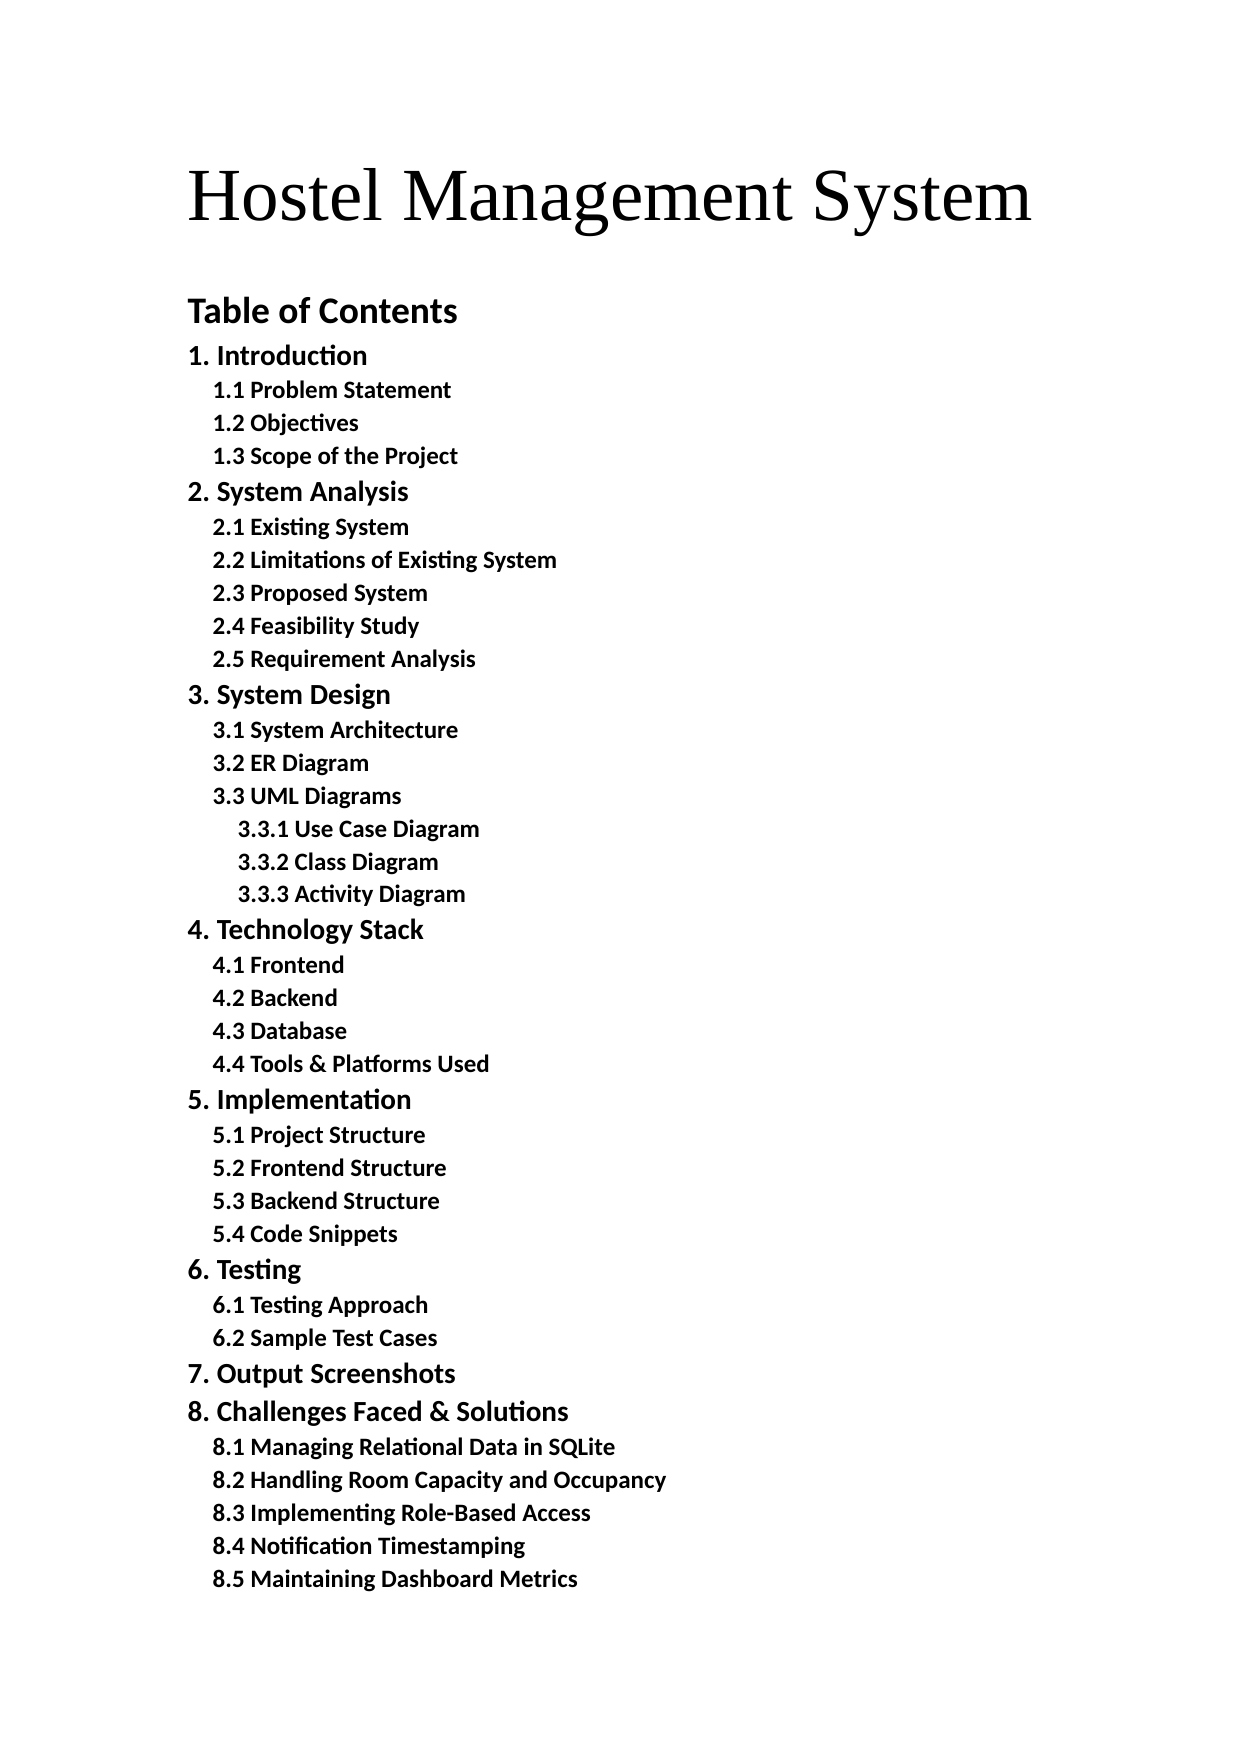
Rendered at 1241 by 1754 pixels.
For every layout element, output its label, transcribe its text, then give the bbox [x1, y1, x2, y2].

text 5. Implementation 5.1 Project Structure 5.2 Frontend Structure 5.3 Backend Structure 5.4 Code Snippets [187, 1081, 1090, 1248]
text 7. Output Screenshots [187, 1355, 1090, 1390]
text Table of Contents [187, 287, 1090, 333]
text 2. System Analysis 2.1 Existing System 2.2 Limitations of Existing System 2.3 Proposed System 2.4 Feasibility Study 2.5 Requirement Analysis [187, 473, 1090, 673]
text 3. System Design 3.1 System Architecture 3.2 ER Diagram 3.3 UML Diagrams 3.3.1 Use Case Diagram 3.3.2 Class Diagram 3.3.3 Activity Diagram [187, 676, 1090, 909]
text 6. Testing 6.1 Testing Approach 6.2 Sample Test Cases [187, 1251, 1090, 1352]
text 4. Technology Stack 4.1 Frontend 4.2 Backend 4.3 Database 4.4 Tools & Platforms Used [187, 911, 1090, 1079]
text Hostel Management System [187, 150, 1090, 236]
text 1. Introduction 1.1 Problem Statement 1.2 Objectives 1.3 Scope of the Project [187, 337, 1090, 471]
